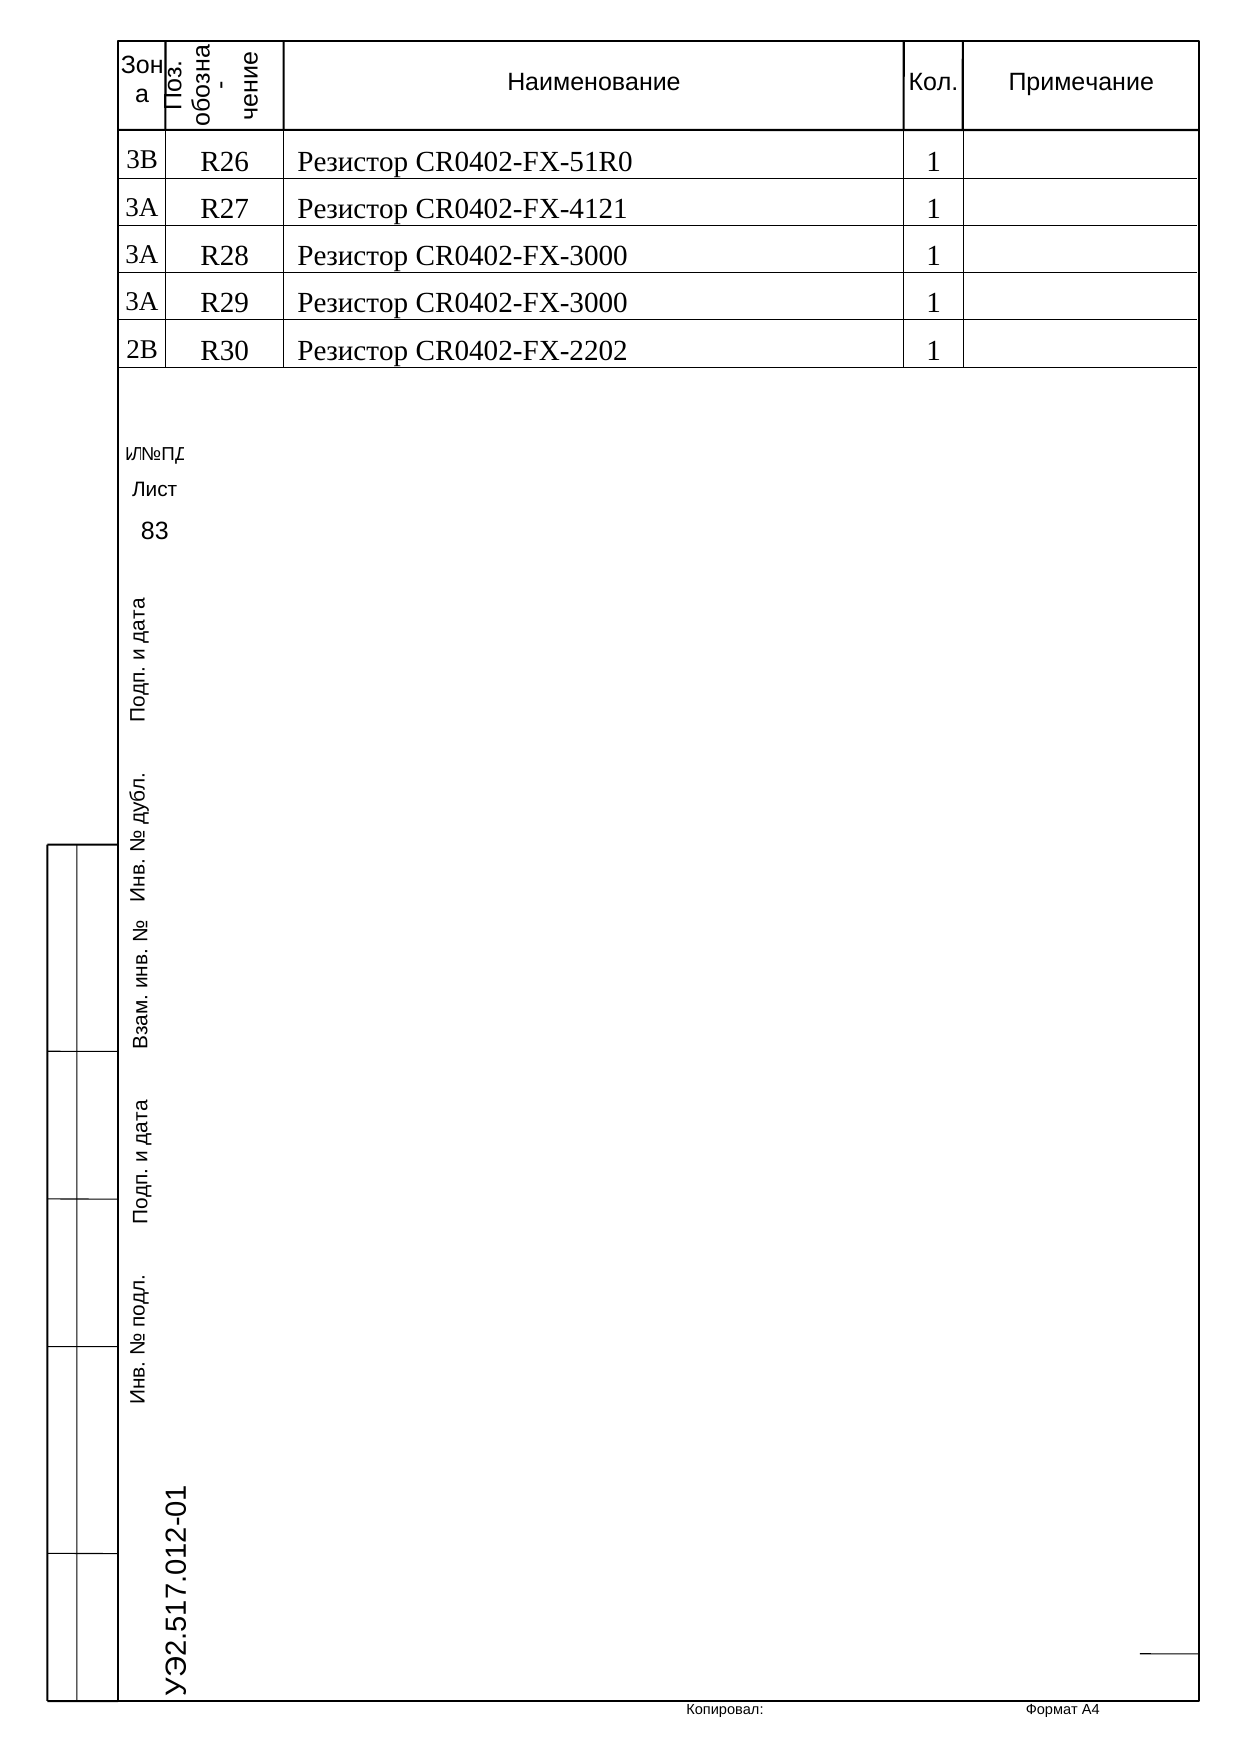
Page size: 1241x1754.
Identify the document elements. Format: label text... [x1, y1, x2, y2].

table_cell 1 [904, 226, 963, 272]
table_cell Резистор CR0402-FX-3000 [284, 273, 903, 319]
table_cell [964, 131, 1197, 177]
table_cell R27 [166, 179, 283, 225]
table_cell Резистор CR0402-FX-2202 [284, 320, 903, 367]
table_cell 3A [119, 179, 165, 225]
table_cell R28 [166, 226, 283, 272]
table_cell 2B [119, 320, 165, 367]
table_cell 3A [119, 226, 165, 272]
table_cell Резистор CR0402-FX-4121 [284, 179, 903, 225]
table_cell [964, 320, 1197, 367]
table_cell 3A [119, 273, 165, 319]
table_cell Резистор CR0402-FX-3000 [284, 226, 903, 272]
table_cell 3B [119, 131, 165, 177]
table_cell R29 [166, 273, 283, 319]
table_cell R30 [166, 320, 283, 367]
table_cell R26 [166, 131, 283, 177]
table_cell 1 [904, 320, 963, 367]
table_cell 1 [904, 131, 963, 177]
table_cell 1 [904, 179, 963, 225]
table_cell Резистор CR0402-FX-51R0 [284, 131, 903, 177]
table_cell [964, 273, 1197, 319]
table_cell 1 [904, 273, 963, 319]
table_cell [964, 226, 1197, 272]
table_cell [964, 179, 1197, 225]
